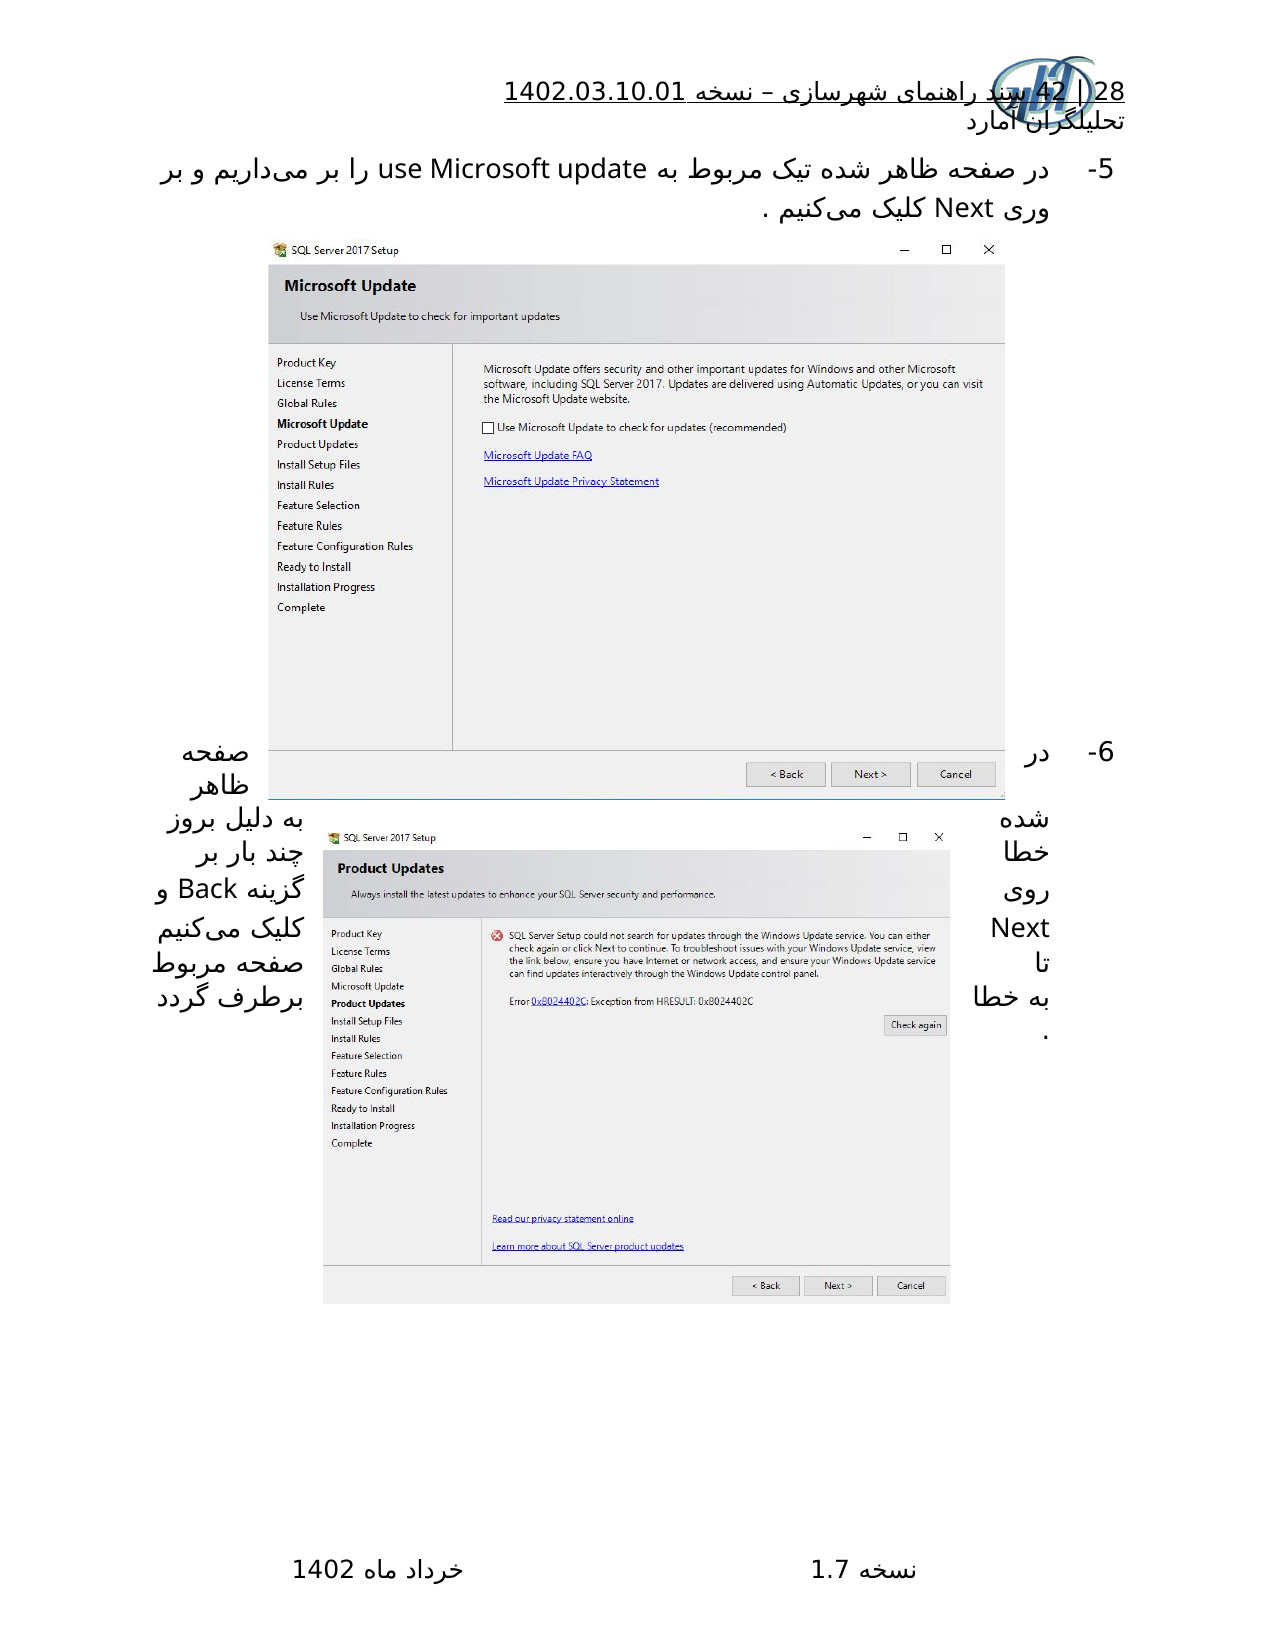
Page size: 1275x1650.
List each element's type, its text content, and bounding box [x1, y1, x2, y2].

picture [267, 239, 1005, 799]
picture [322, 833, 951, 1303]
picture [977, 103, 1109, 146]
list در صفحه ظاهر شده به دلیل بروز خطا چند بار بر روی گزینه Back و Next کلیک می‌کنیم تا صفحه مربوط به خطا برطرف گردد . [150, 736, 1087, 1046]
list در صفحه ظاهر شده تیک مربوط به use Microsoft update را بر می‌داریم و بر وری Next کلیک می‌کنیم . [150, 150, 1087, 226]
picture [977, 26, 1109, 102]
